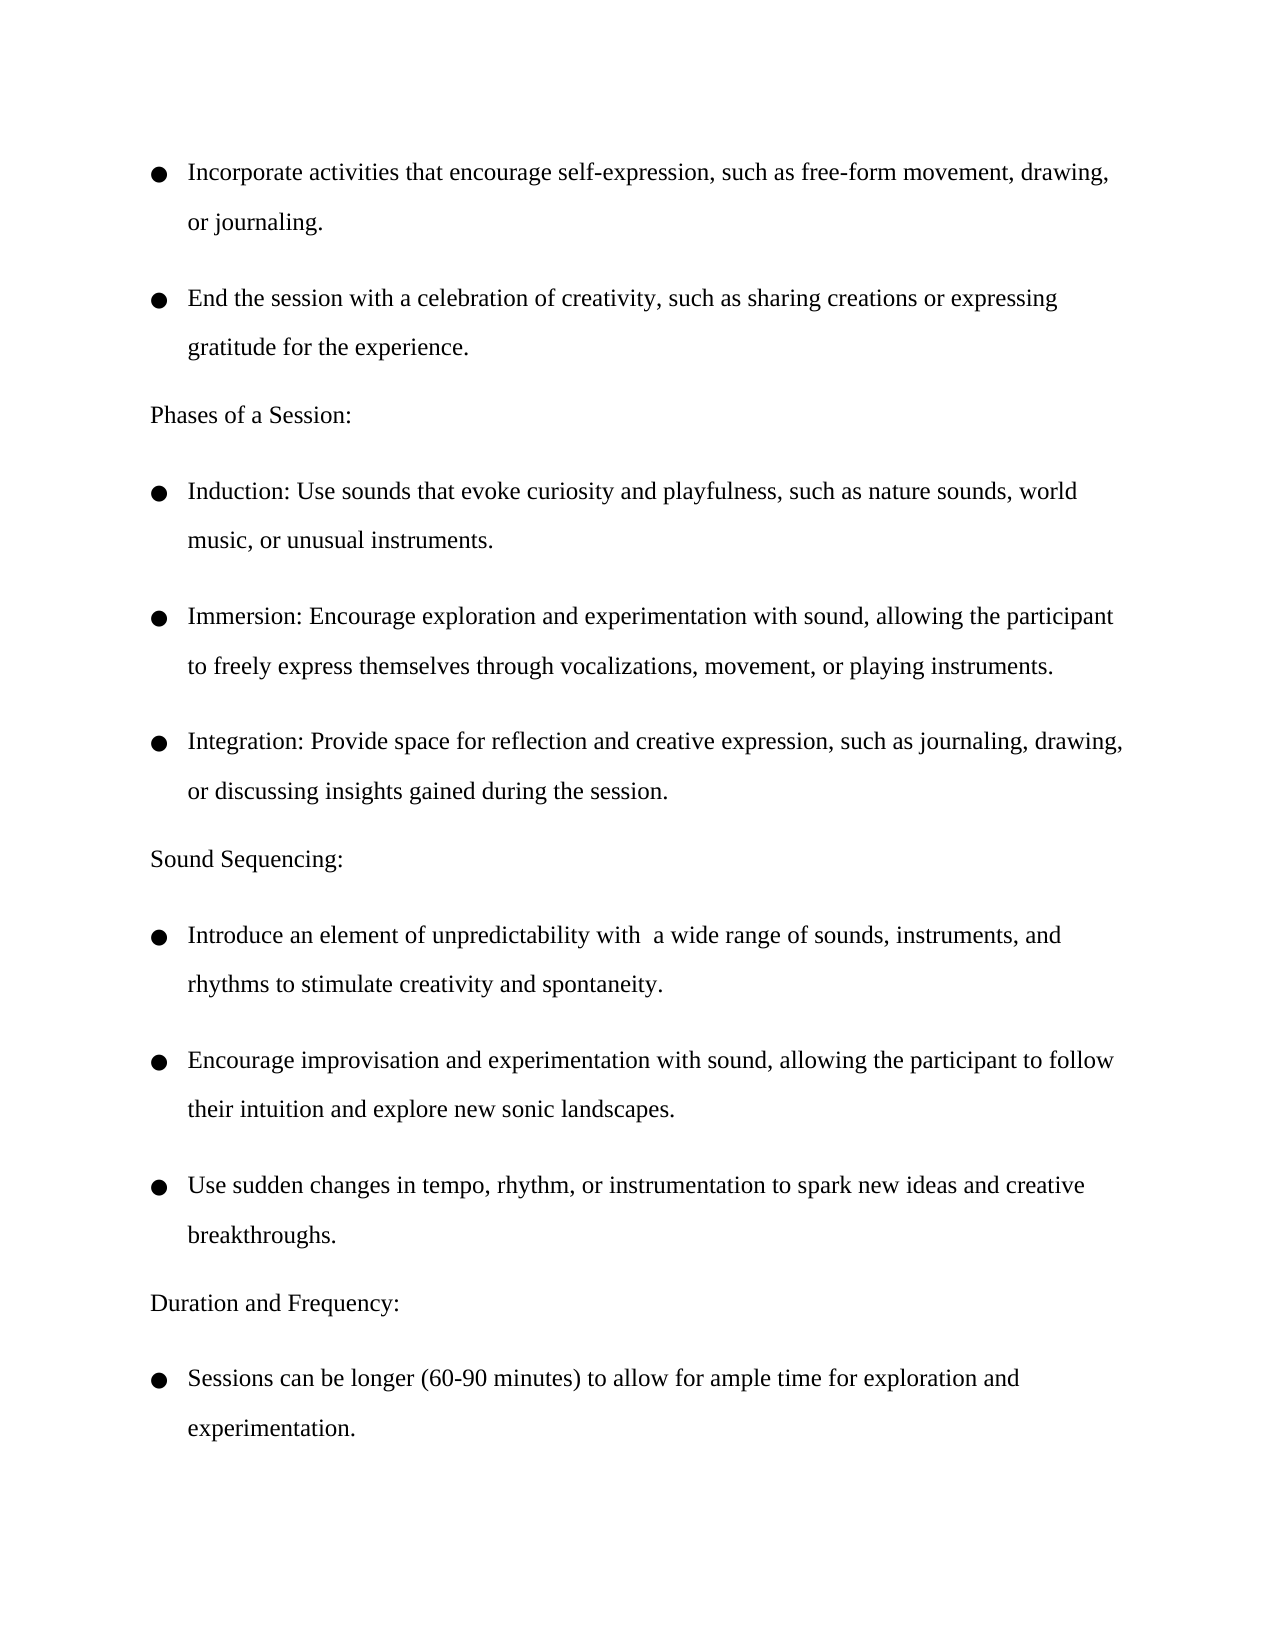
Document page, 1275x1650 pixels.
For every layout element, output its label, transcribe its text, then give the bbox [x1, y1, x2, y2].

list Introduce an element of unpredictability with a wide range of sounds, instruments, and rhythms to stimulate creativity and spontaneity. [150, 912, 1125, 998]
list Use sudden changes in tempo, rhythm, or instrumentation to spark new ideas and creative breakthroughs. [150, 1163, 1125, 1248]
list Immersion: Encourage exploration and experimentation with sound, allowing the participant to freely express themselves through vocalizations, movement, or playing instruments. [150, 594, 1125, 679]
list Incorporate activities that encourage self-expression, such as free-form movement, drawing, or journaling. [150, 150, 1125, 236]
text Sound Sequencing: [150, 844, 1125, 873]
list End the session with a celebration of creativity, such as sharing creations or expressing gratitude for the experience. [150, 275, 1125, 361]
list Integration: Provide space for reflection and creative expression, such as journaling, drawing, or discussing insights gained during the session. [150, 719, 1125, 805]
list Encourage improvisation and experimentation with sound, allowing the participant to follow their intuition and explore new sonic landscapes. [150, 1037, 1125, 1123]
text Phases of a Session: [150, 400, 1125, 429]
text Duration and Frequency: [150, 1288, 1125, 1317]
list Induction: Use sounds that evoke curiosity and playfulness, such as nature sounds, world music, or unusual instruments. [150, 468, 1125, 554]
list Sessions can be longer (60-90 minutes) to allow for ample time for exploration and experimentation. [150, 1356, 1125, 1442]
